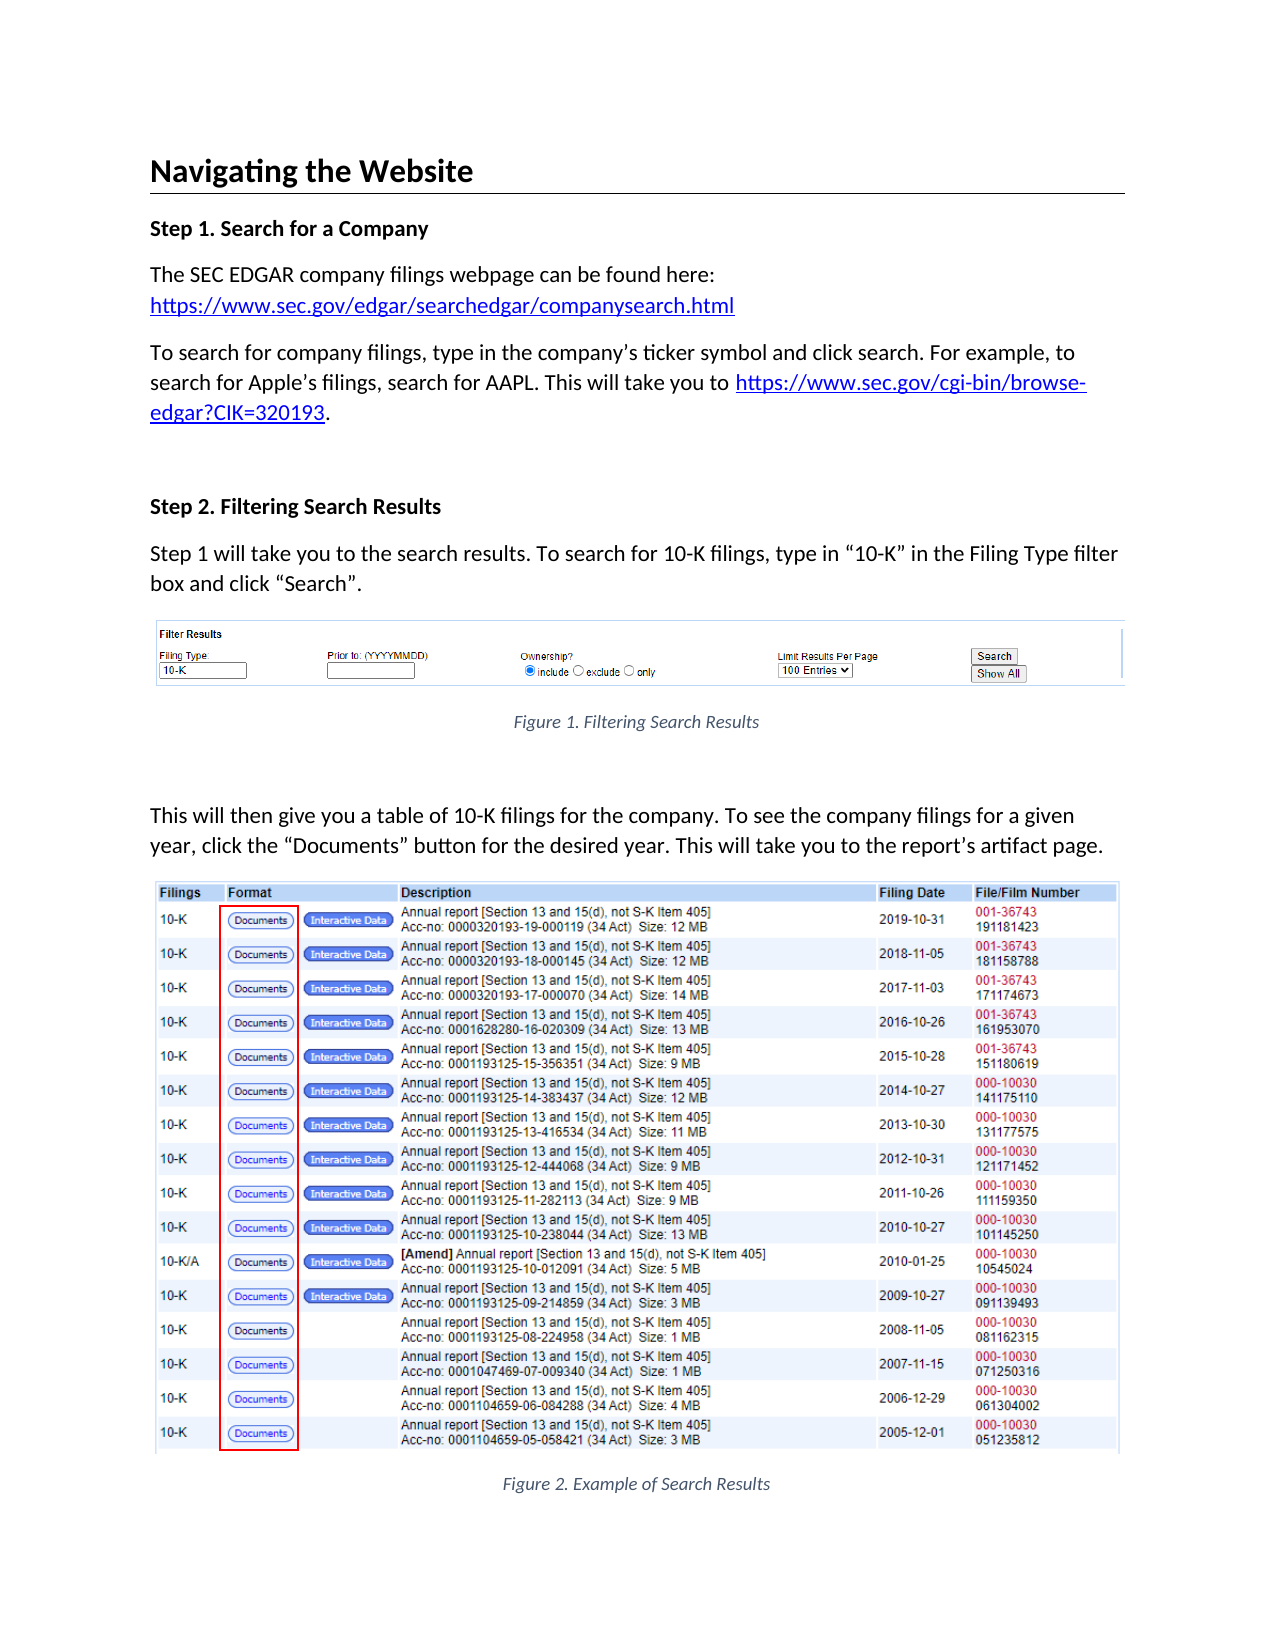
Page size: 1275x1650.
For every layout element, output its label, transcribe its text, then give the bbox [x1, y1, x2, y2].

text Step 1 will take you to the search results. To search for 10-K filings, type in “10-K” in the Filing Type filter box and click “Search”. [150, 539, 1125, 597]
text Step 2. Filtering Search Results [150, 492, 1125, 520]
text This will then give you a table of 10-K filings for the company. To see the company filings for a given year, click the “Documents” button for the desired year. This will take you to the report’s artifact page. [150, 801, 1125, 859]
text To search for company filings, type in the company’s ticker symbol and click search. For example, to search for Apple’s filings, search for AAPL. This will take you to https://www.sec.gov/cgi-bin/browse-edgar?CIK=320193. [150, 338, 1125, 426]
text Step 1. Search for a Company [150, 214, 1125, 242]
picture [150, 878, 1125, 1454]
text Navigating the Website [150, 150, 1125, 193]
text The SEC EDGAR company filings webpage can be found here: https://www.sec.gov/edgar/searchedgar/companysearch.html [150, 261, 1125, 319]
picture [150, 615, 1125, 692]
